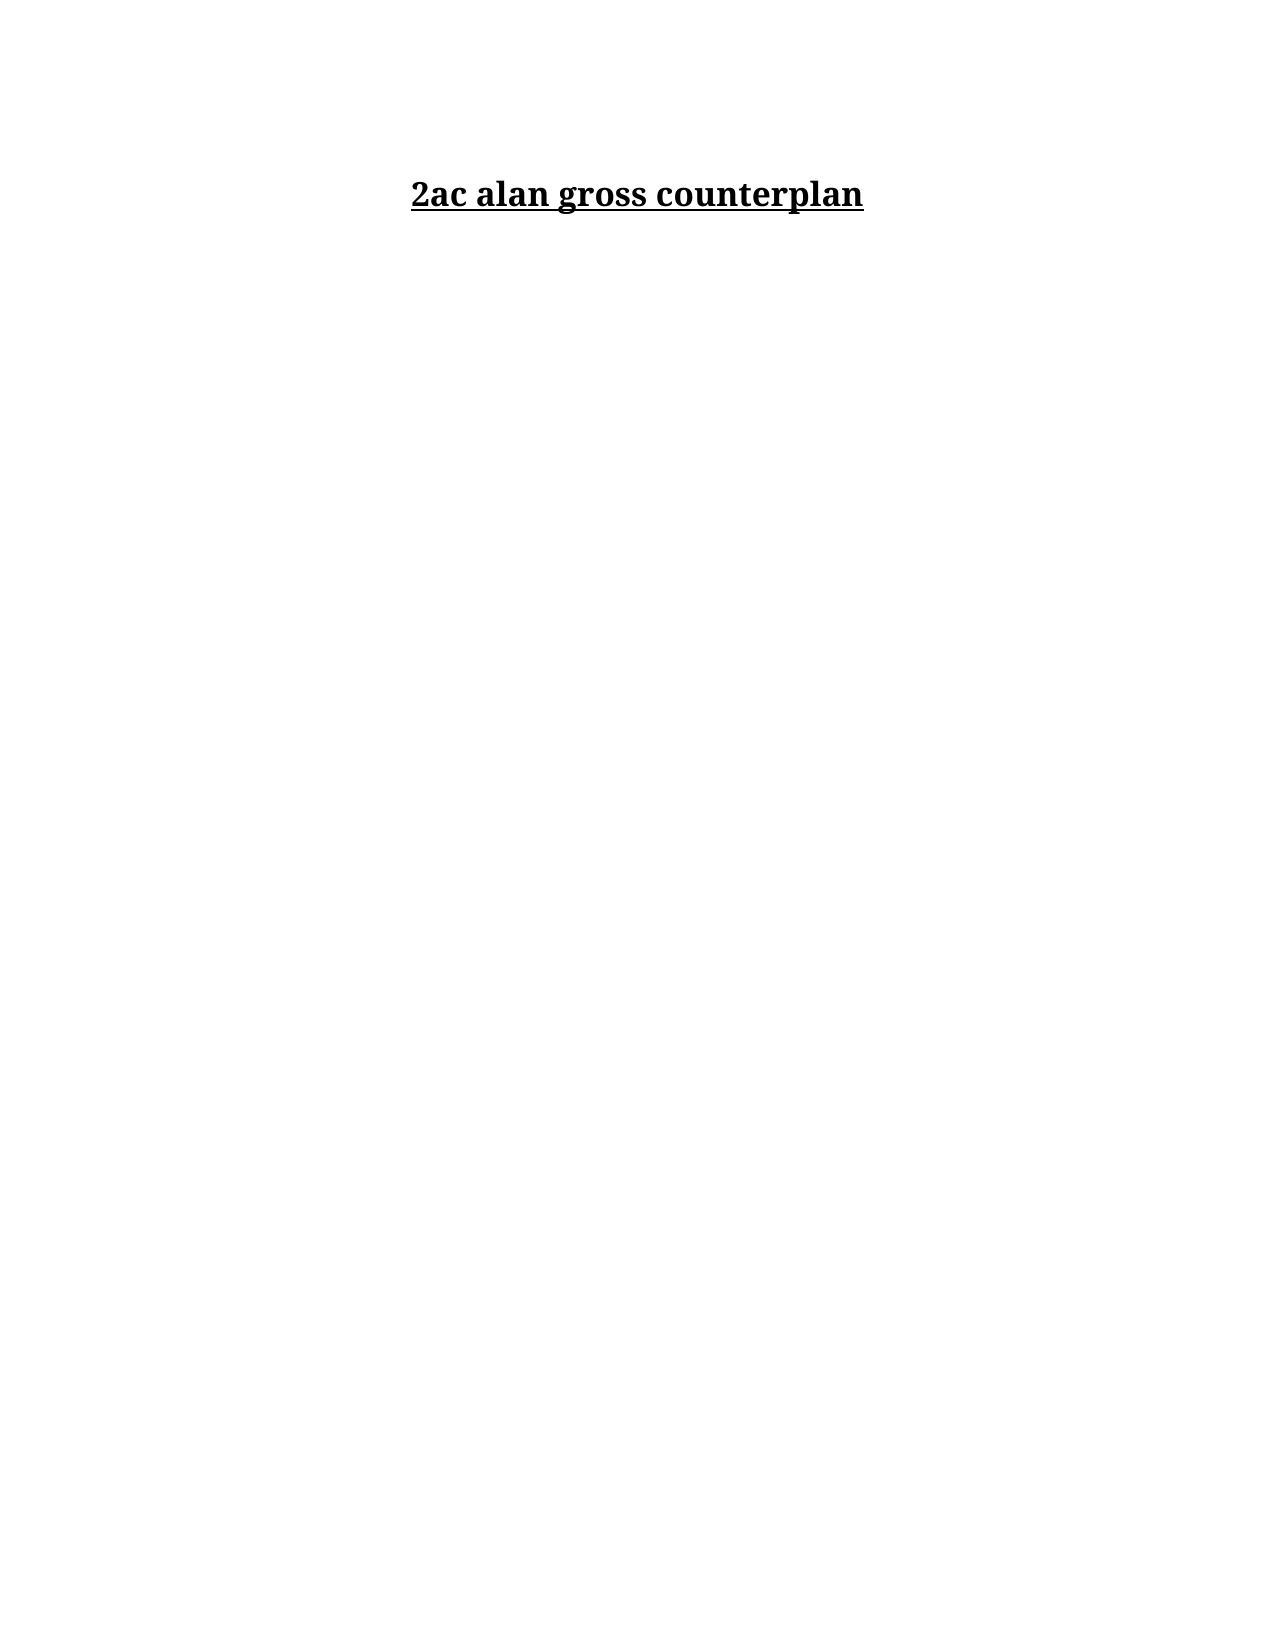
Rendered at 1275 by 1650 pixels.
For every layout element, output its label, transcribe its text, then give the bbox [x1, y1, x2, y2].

subtitle 2ac alan gross counterplan [150, 171, 1125, 216]
